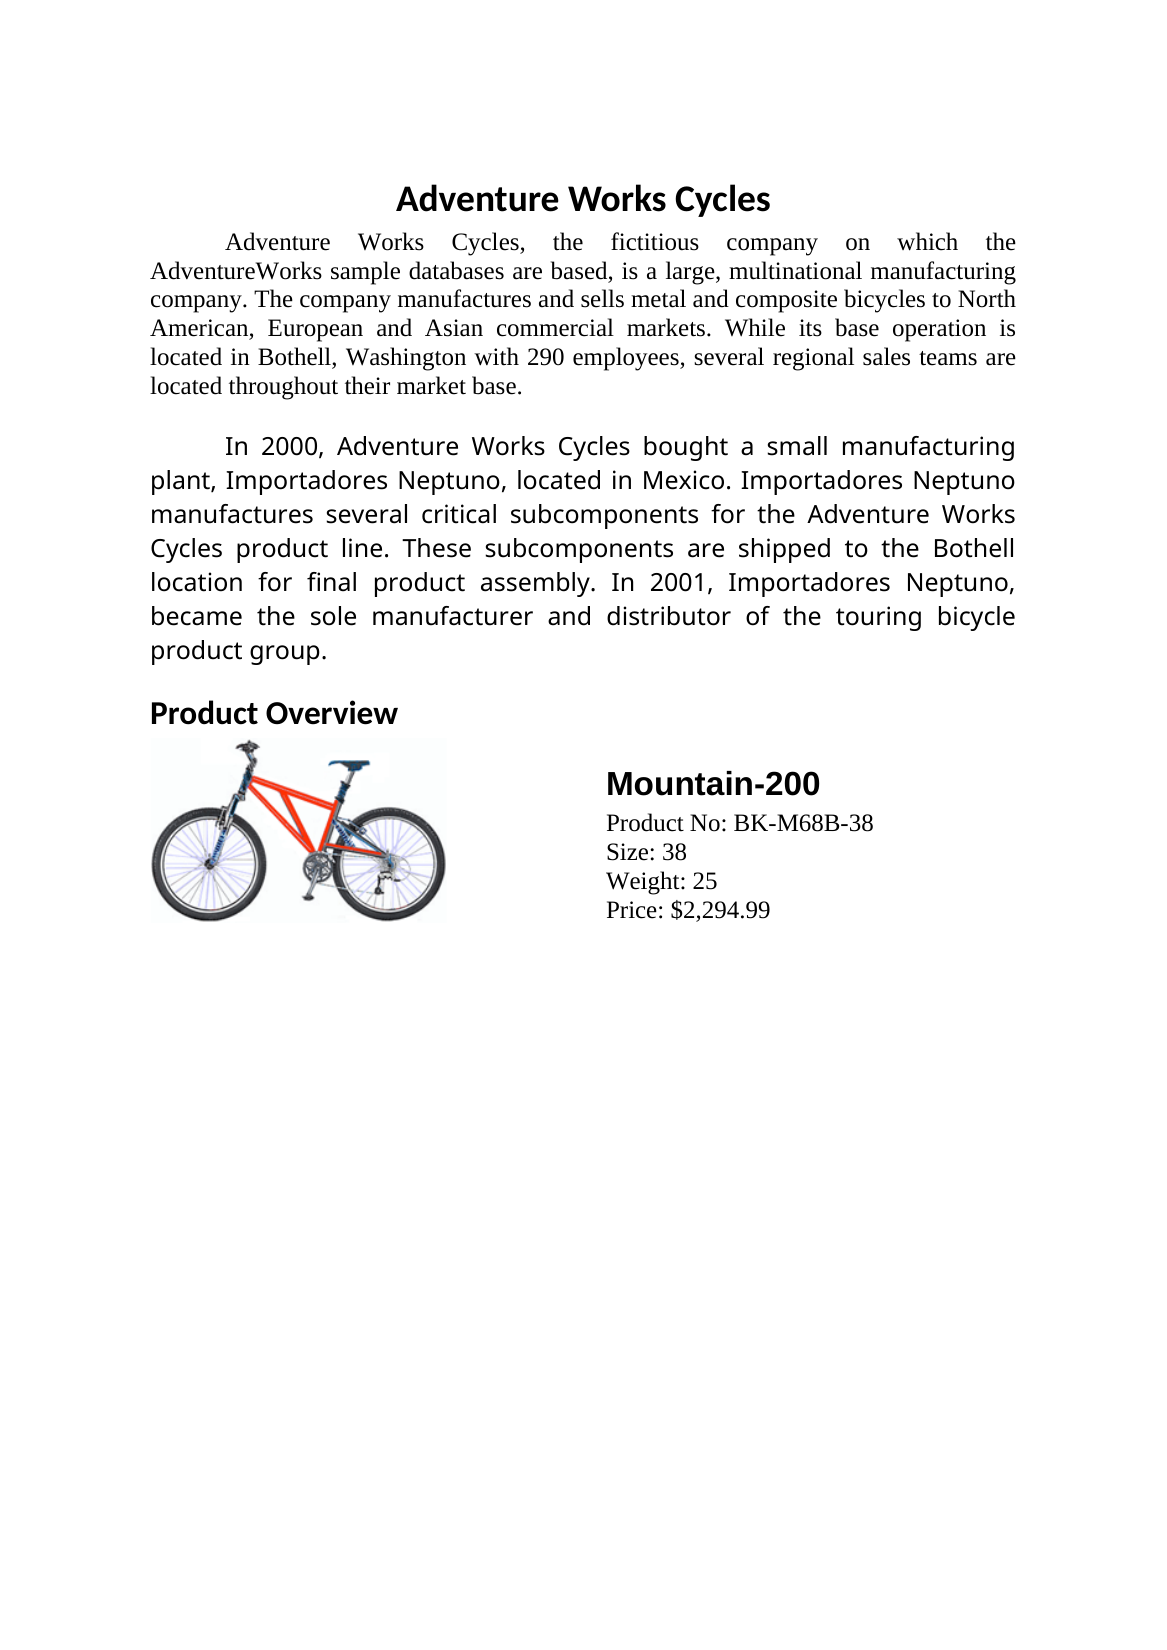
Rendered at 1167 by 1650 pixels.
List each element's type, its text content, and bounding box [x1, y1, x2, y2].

picture [150, 738, 447, 923]
table_header Mountain-200 Product No: BK-M68B-38 Size: 38 Weight: 25 Price: $2,294.99 [595, 739, 1017, 981]
subtitle Product Overview [150, 692, 1017, 732]
text Adventure Works Cycles, the fictitious company on which the AdventureWorks sample databases are based, is a large, multinational manufacturing company. The company manufactures and sells metal and composite bicycles to North American, European and Asian commercial markets. While its base operation is located in Bothell, Washington with 290 employees, several regional sales teams are located throughout their market base. [150, 227, 1017, 399]
text In 2000, Adventure Works Cycles bought a small manufacturing plant, Importadores Neptuno, located in Mexico. Importadores Neptuno manufactures several critical subcomponents for the Adventure Works Cycles product line. These subcomponents are shipped to the Bothell location for final product assembly. In 2001, Importadores Neptuno, became the sole manufacturer and distributor of the touring bicycle product group. [150, 428, 1017, 667]
subtitle Adventure Works Cycles [150, 175, 1017, 221]
table_header [150, 739, 594, 981]
